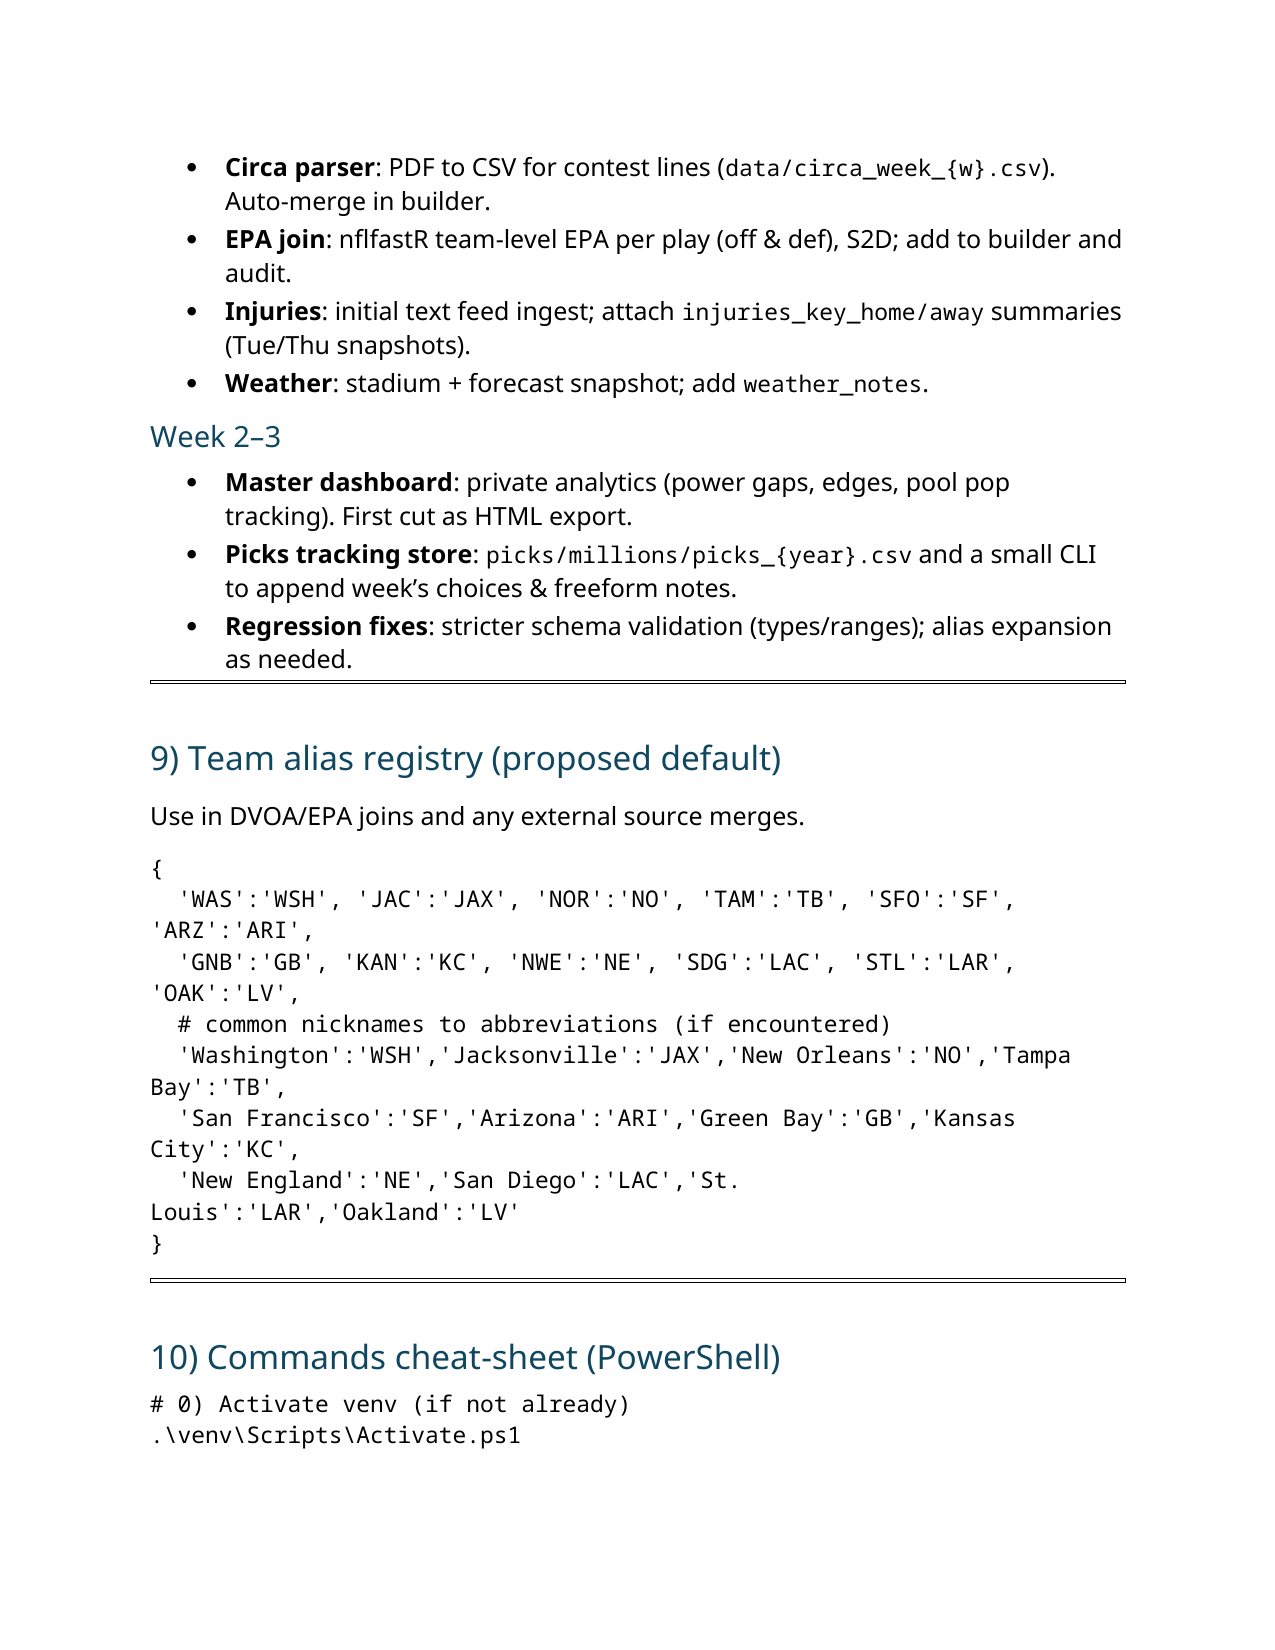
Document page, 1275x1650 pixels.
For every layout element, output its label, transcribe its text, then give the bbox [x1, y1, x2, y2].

text Use in DVOA/EPA joins and any external source merges. [150, 799, 1125, 833]
subtitle Week 2–3 [150, 416, 1125, 456]
list Circa parser: PDF to CSV for contest lines (data/circa_week_{w}.csv). Auto‑merge in builder. [187, 150, 1125, 218]
text { 'WAS':'WSH', 'JAC':'JAX', 'NOR':'NO', 'TAM':'TB', 'SFO':'SF', 'ARZ':'ARI', 'GNB':'GB', 'KAN':'KC', 'NWE':'NE', 'SDG':'LAC', 'STL':'LAR', 'OAK':'LV', # common nicknames to abbreviations (if encountered) 'Washington':'WSH','Jacksonville':'JAX','New Orleans':'NO','Tampa Bay':'TB', 'San Francisco':'SF','Arizona':'ARI','Green Bay':'GB','Kansas City':'KC', 'New England':'NE','San Diego':'LAC','St. Louis':'LAR','Oakland':'LV' } [150, 852, 1125, 1258]
list Regression fixes: stricter schema validation (types/ranges); alias expansion as needed. [187, 608, 1125, 676]
subtitle 10) Commands cheat‑sheet (PowerShell) [150, 1334, 1125, 1379]
list Weather: stadium + forecast snapshot; add weather_notes. [187, 366, 1125, 400]
list Picks tracking store: picks/millions/picks_{year}.csv and a small CLI to append week’s choices & freeform notes. [187, 536, 1125, 604]
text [150, 1388, 1125, 1484]
list EPA join: nflfastR team‑level EPA per play (off & def), S2D; add to builder and audit. [187, 222, 1125, 290]
subtitle 9) Team alias registry (proposed default) [150, 735, 1125, 780]
list Master dashboard: private analytics (power gaps, edges, pool pop tracking). First cut as HTML export. [187, 464, 1125, 532]
list Injuries: initial text feed ingest; attach injuries_key_home/away summaries (Tue/Thu snapshots). [187, 294, 1125, 362]
